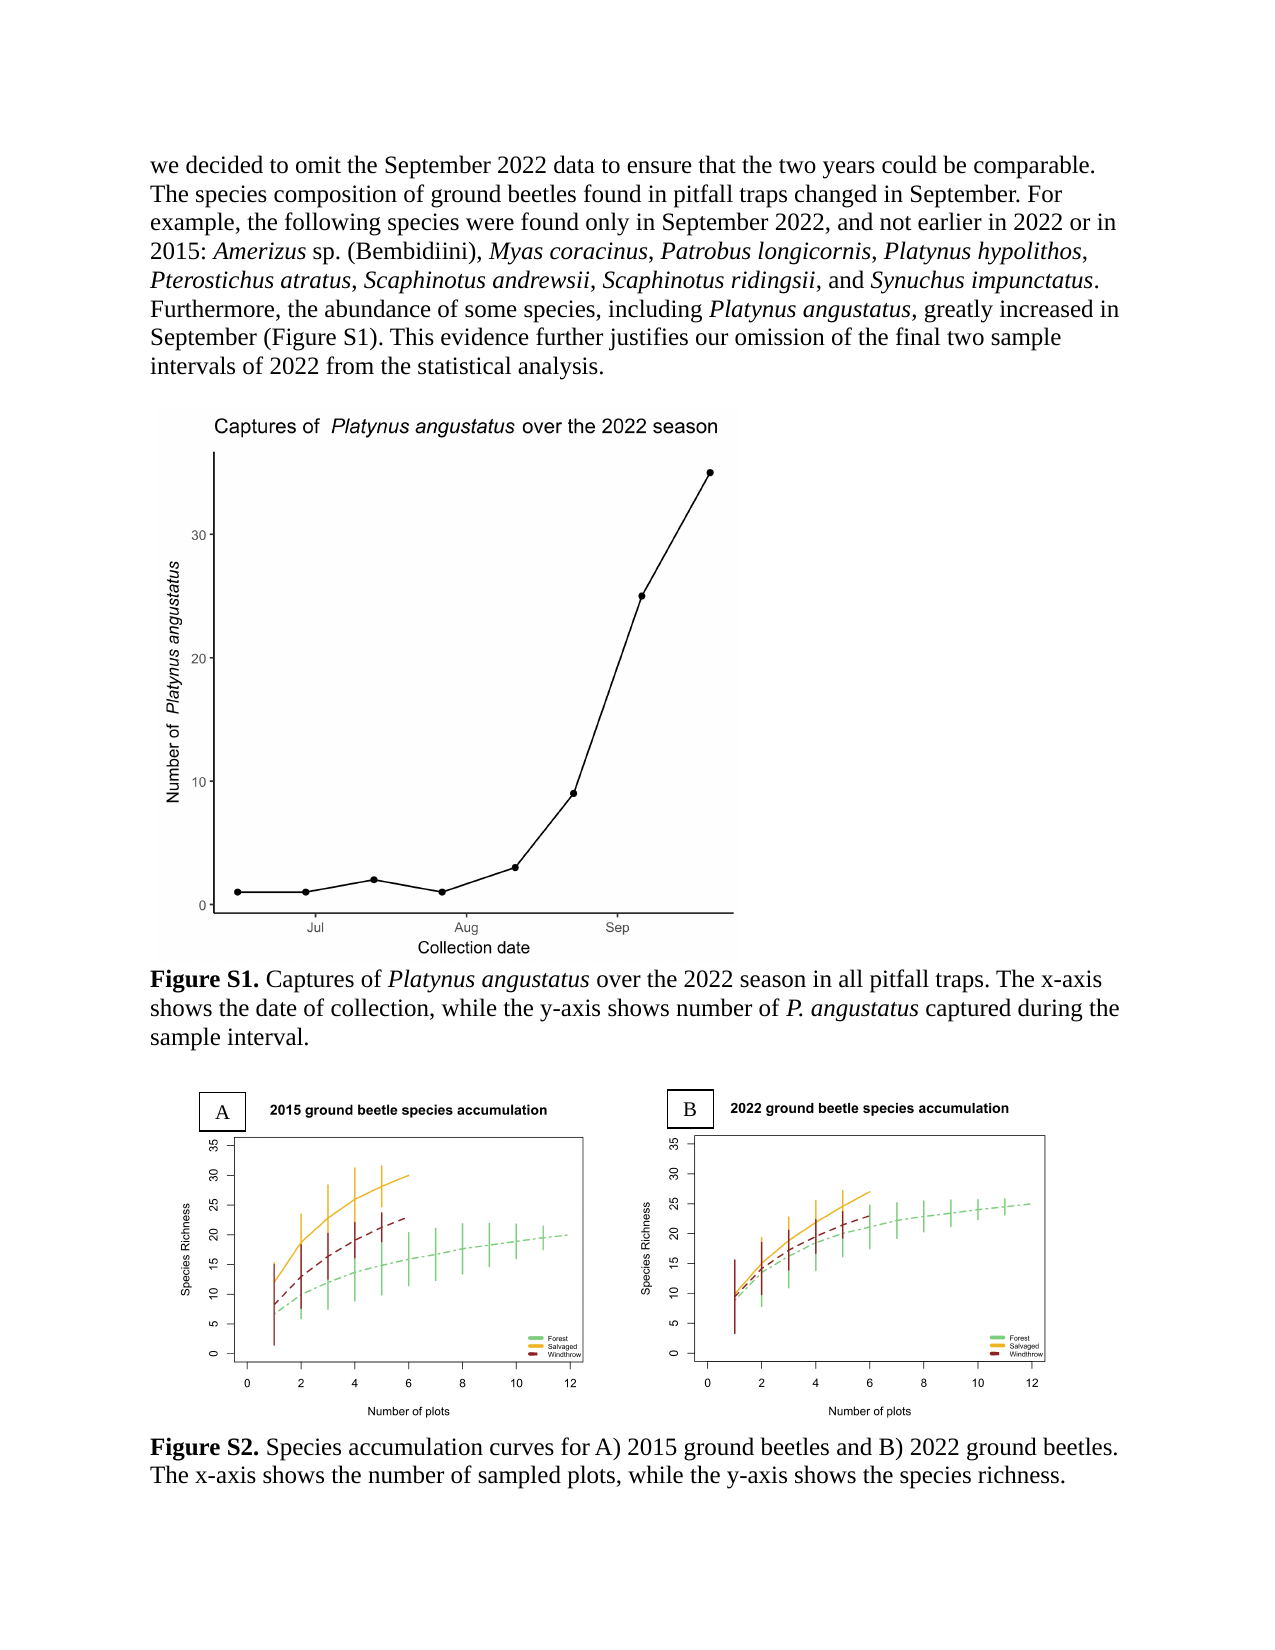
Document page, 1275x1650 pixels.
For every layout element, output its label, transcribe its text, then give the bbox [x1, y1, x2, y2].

text Figure S1. Captures of Platynus angustatus over the 2022 season in all pitfall traps. The x-axis shows the date of collection, while the y-axis shows number of P. angustatus captured during the sample interval. [150, 964, 1125, 1051]
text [150, 150, 1125, 380]
text Figure S2. Species accumulation curves for A) 2015 ground beetles and B) 2022 ground beetles. The x-axis shows the number of sampled plots, while the y-axis shows the species richness. [150, 1432, 1125, 1489]
picture [150, 1079, 1073, 1432]
picture [156, 408, 742, 965]
